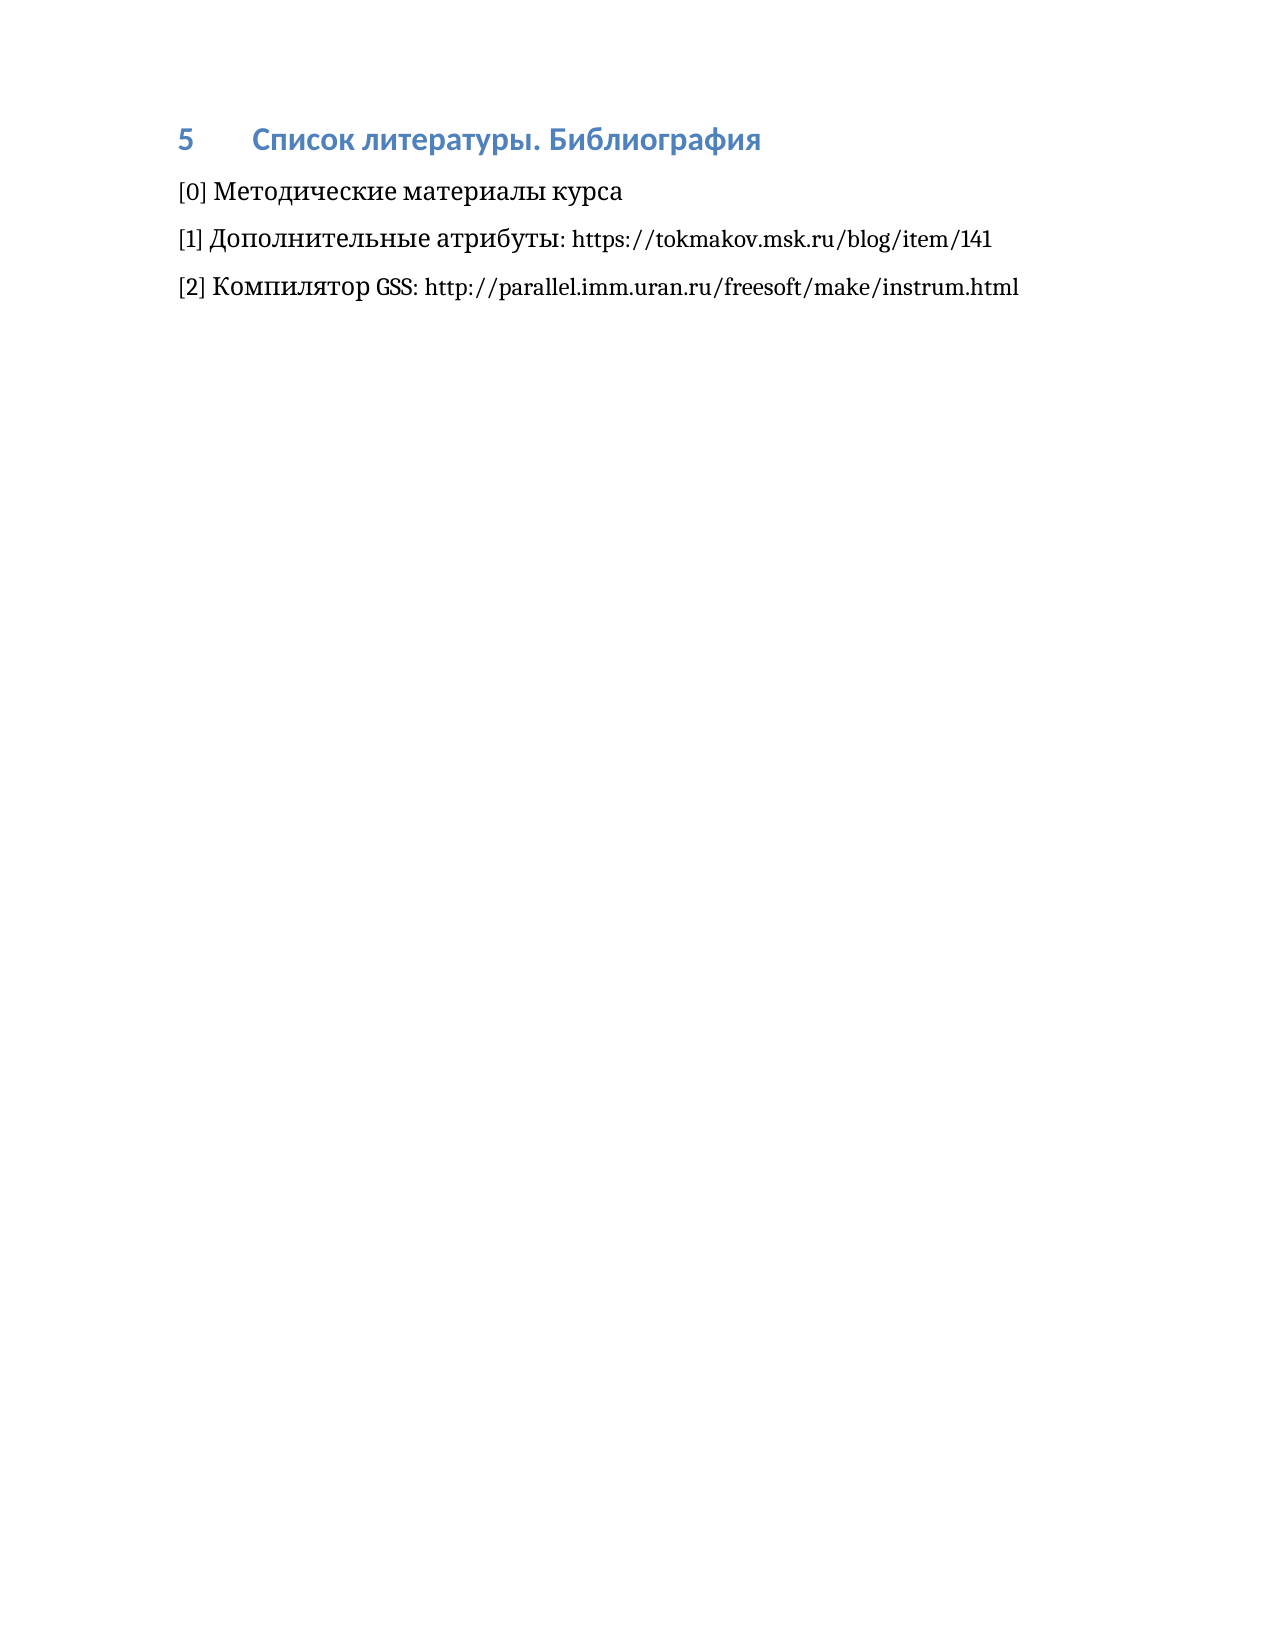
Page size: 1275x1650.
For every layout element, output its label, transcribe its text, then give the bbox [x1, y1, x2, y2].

subtitle 5 Список литературы. Библиография [177, 118, 1186, 159]
text [2] Компилятор GSS: http://parallel.imm.uran.ru/freesoft/make/instrum.html [177, 273, 1186, 301]
text [0] Методические материалы курса [177, 178, 1186, 206]
text [1] Дополнительные атрибуты: https://tokmakov.msk.ru/blog/item/141 [177, 225, 1186, 254]
